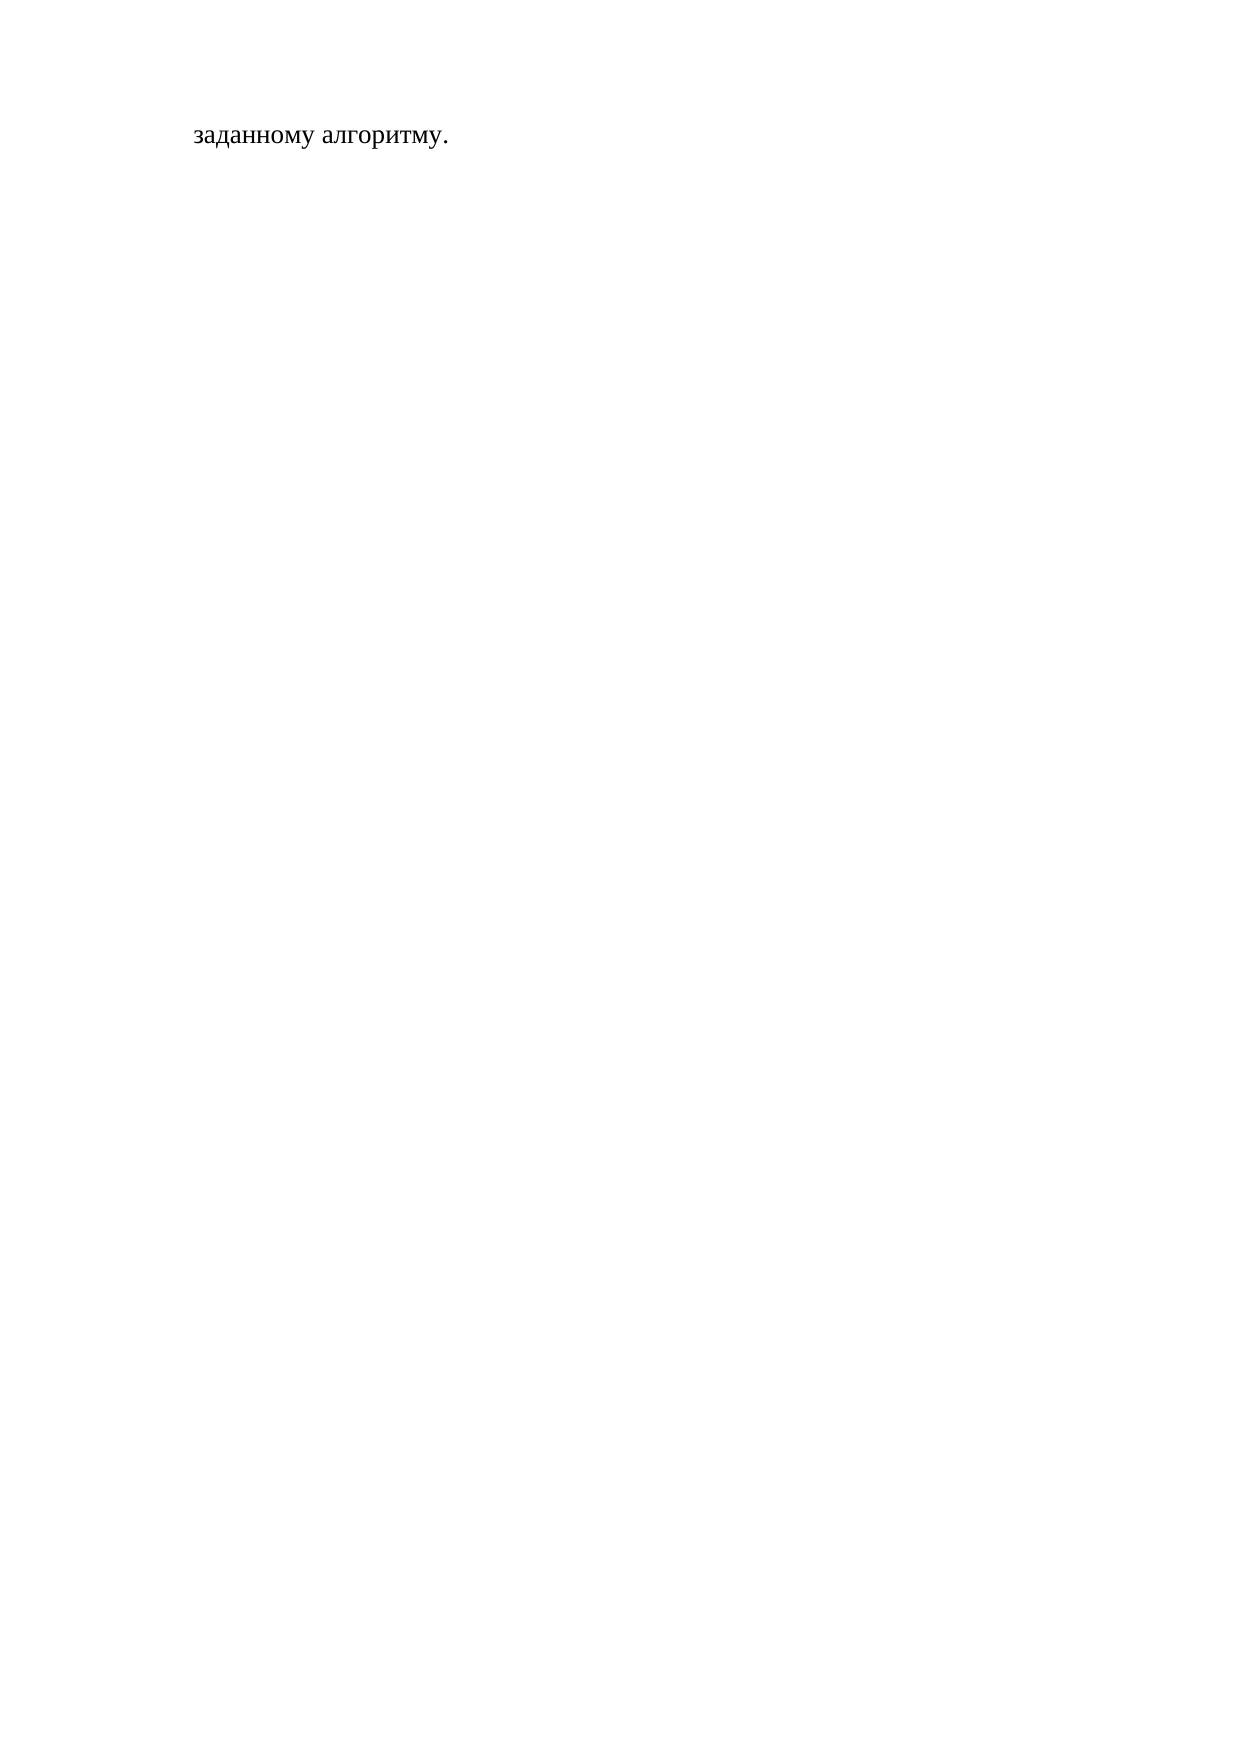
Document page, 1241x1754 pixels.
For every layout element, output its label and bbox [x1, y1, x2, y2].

text [193, 118, 1181, 149]
